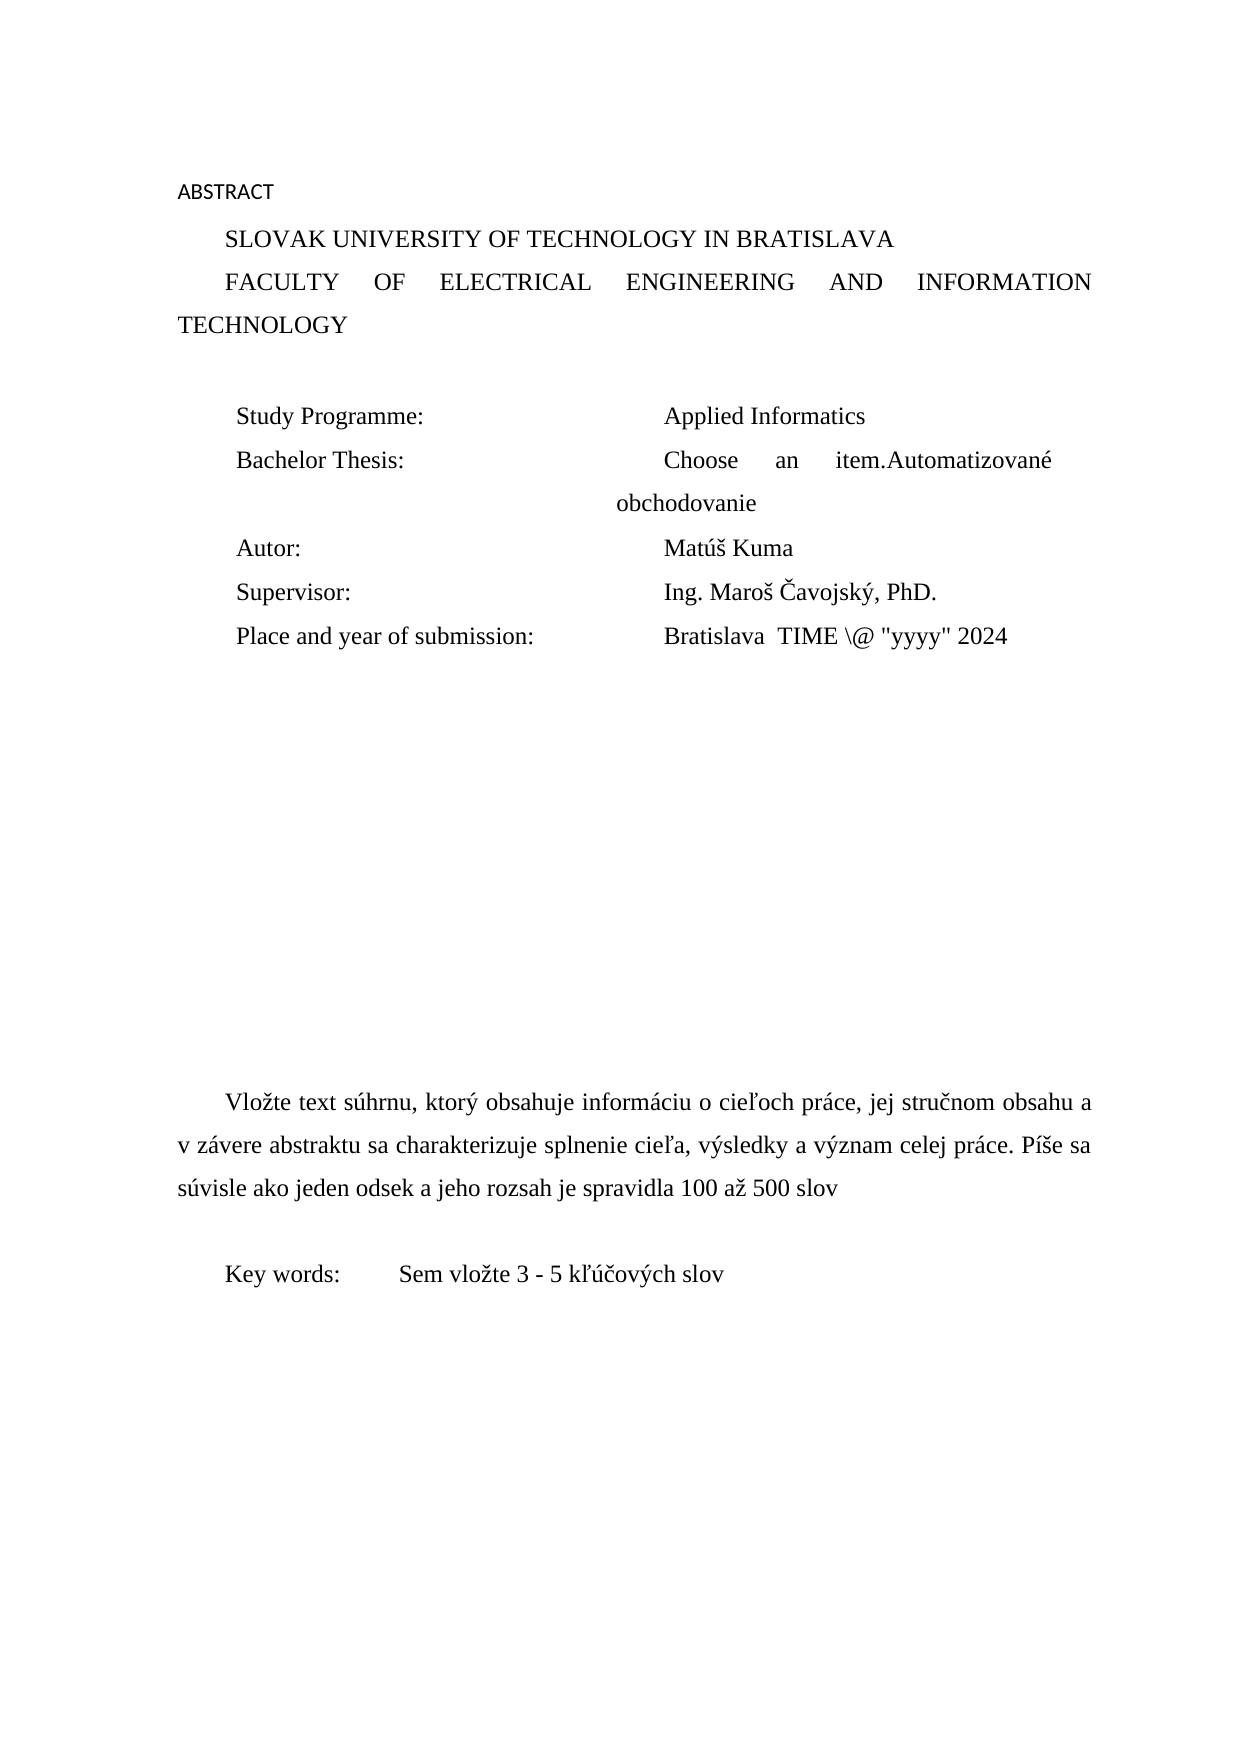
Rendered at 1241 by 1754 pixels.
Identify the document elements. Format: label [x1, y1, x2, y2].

table_cell [606, 533, 1062, 576]
table_cell [606, 577, 1062, 620]
table_cell [178, 577, 604, 620]
table_header [606, 401, 1062, 444]
table_header [178, 401, 604, 444]
